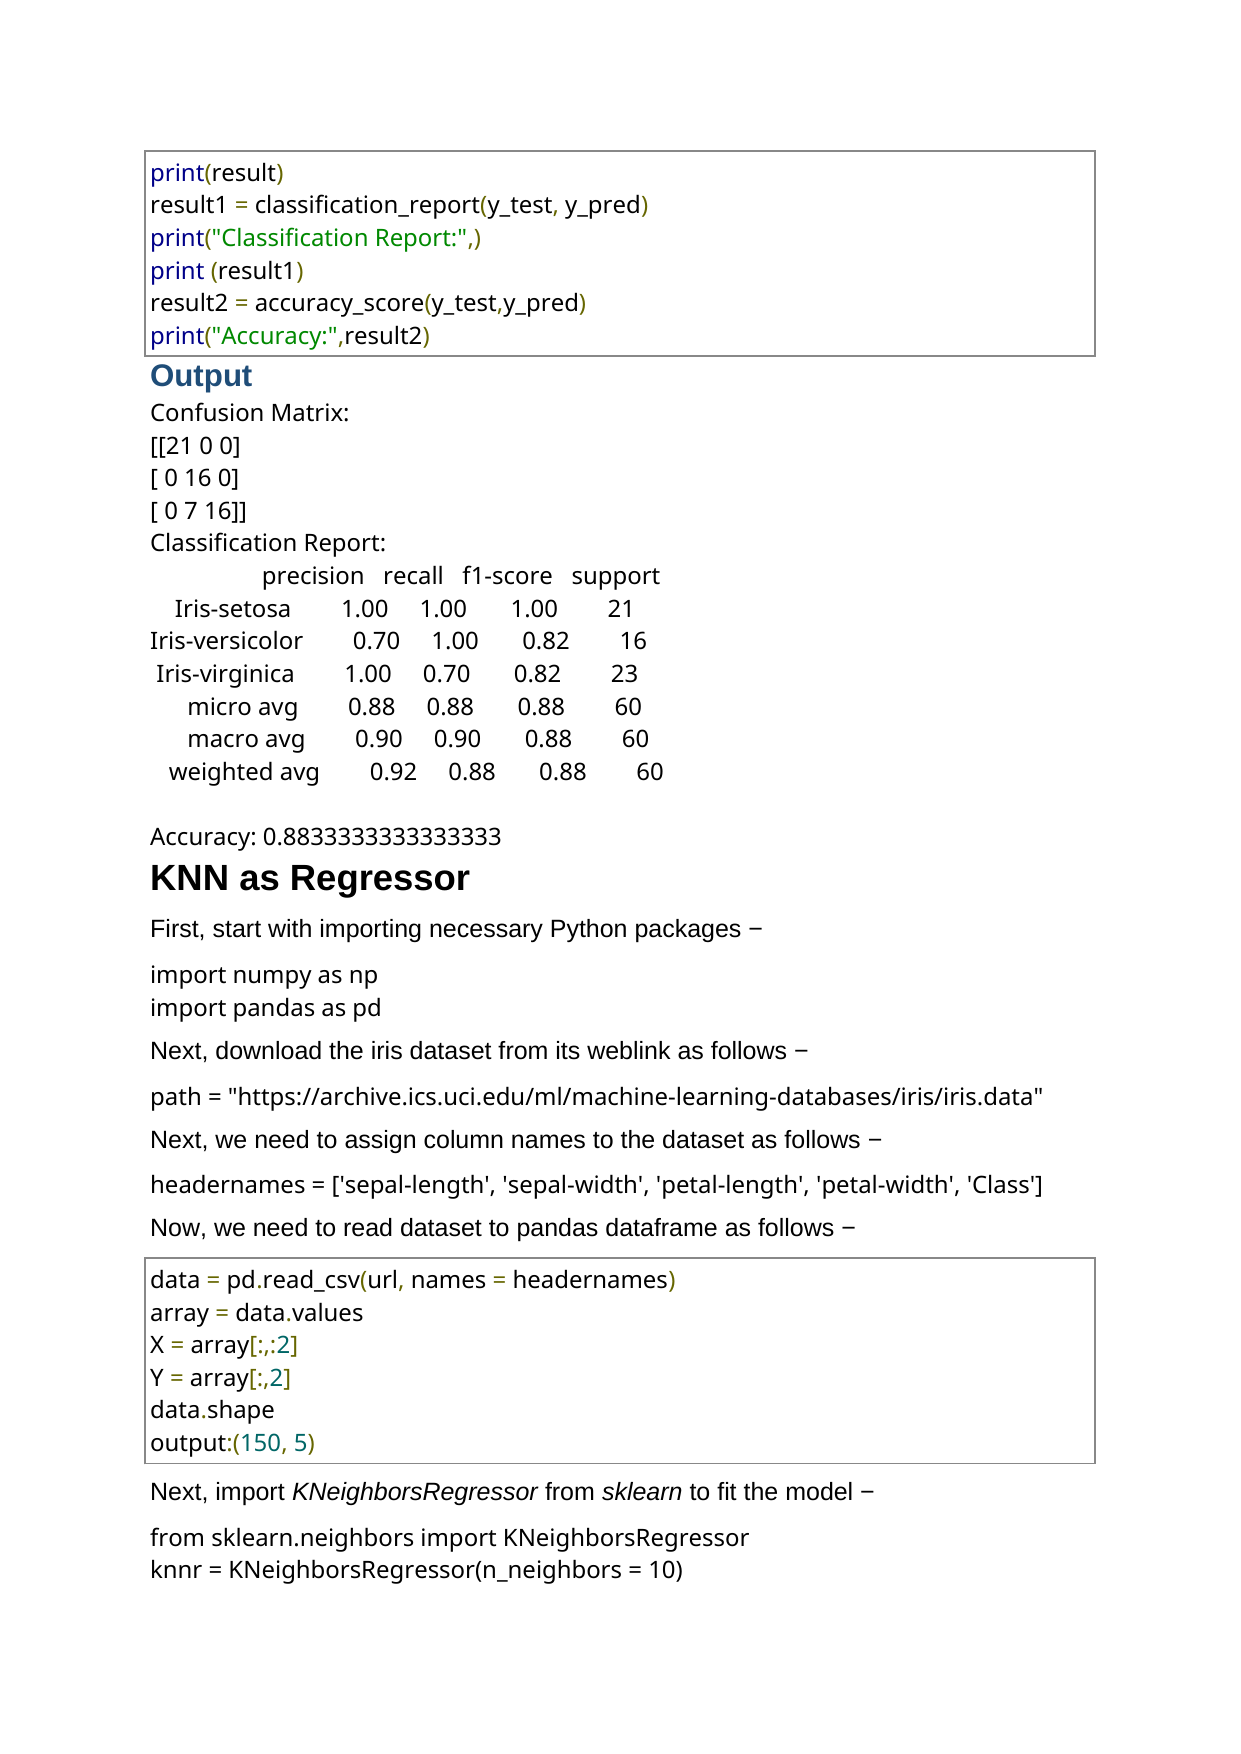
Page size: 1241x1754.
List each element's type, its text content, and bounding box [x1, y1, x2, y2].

text Next, we need to assign column names to the dataset as follows − [150, 1124, 1090, 1153]
text [[21 0 0] [150, 428, 1090, 461]
text Confusion Matrix: [150, 396, 1090, 428]
text Iris-setosa 1.00 1.00 1.00 21 [150, 591, 1090, 624]
text path = "https://archive.ics.uci.edu/ml/machine-learning-databases/iris/iris.data" [150, 1079, 1090, 1112]
text Classification Report: [150, 526, 1090, 559]
text print (result1) [150, 253, 1090, 286]
text result1 = classification_report(y_test, y_pred) [150, 188, 1090, 221]
text Y = array[:,2] [150, 1361, 1090, 1393]
text micro avg 0.88 0.88 0.88 60 [150, 689, 1090, 722]
text precision recall f1-score support [150, 559, 1090, 591]
text Now, we need to read dataset to pandas dataframe as follows − [150, 1213, 1090, 1242]
text print(result) [146, 152, 1094, 188]
text print("Classification Report:",) [150, 221, 1090, 253]
subtitle Output [150, 357, 1090, 393]
text X = array[:,:2] [150, 1328, 1090, 1361]
text knnr = KNeighborsRegressor(n_neighbors = 10) [150, 1553, 1090, 1586]
text data.shape [150, 1393, 1090, 1420]
text array = data.values [150, 1296, 1090, 1328]
text [ 0 16 0] [150, 461, 1090, 494]
text import numpy as np [150, 958, 1090, 991]
text Next, download the iris dataset from its weblink as follows − [150, 1036, 1090, 1064]
subtitle KNN as Regressor [150, 856, 1090, 898]
text First, start with importing necessary Python packages − [150, 914, 1090, 943]
text result2 = accuracy_score(y_test,y_pred) [150, 286, 1090, 313]
text Accuracy: 0.8833333333333333 [150, 820, 1090, 852]
text print("Accuracy:",result2) [146, 313, 1094, 355]
text output:(150, 5) [146, 1420, 1094, 1463]
text data = pd.read_csv(url, names = headernames) [146, 1259, 1094, 1296]
text headernames = ['sepal-length', 'sepal-width', 'petal-length', 'petal-width', 'Class'] [150, 1168, 1090, 1201]
text [ 0 7 16]] [150, 494, 1090, 526]
text Iris-virginica 1.00 0.70 0.82 23 [150, 657, 1090, 689]
text Next, import KNeighborsRegressor from sklearn to fit the model − [150, 1477, 1090, 1506]
text weighted avg 0.92 0.88 0.88 60 [150, 754, 1090, 787]
text Iris-versicolor 0.70 1.00 0.82 16 [150, 624, 1090, 657]
text import pandas as pd [150, 991, 1090, 1023]
text macro avg 0.90 0.90 0.88 60 [150, 722, 1090, 754]
text from sklearn.neighbors import KNeighborsRegressor [150, 1521, 1090, 1553]
